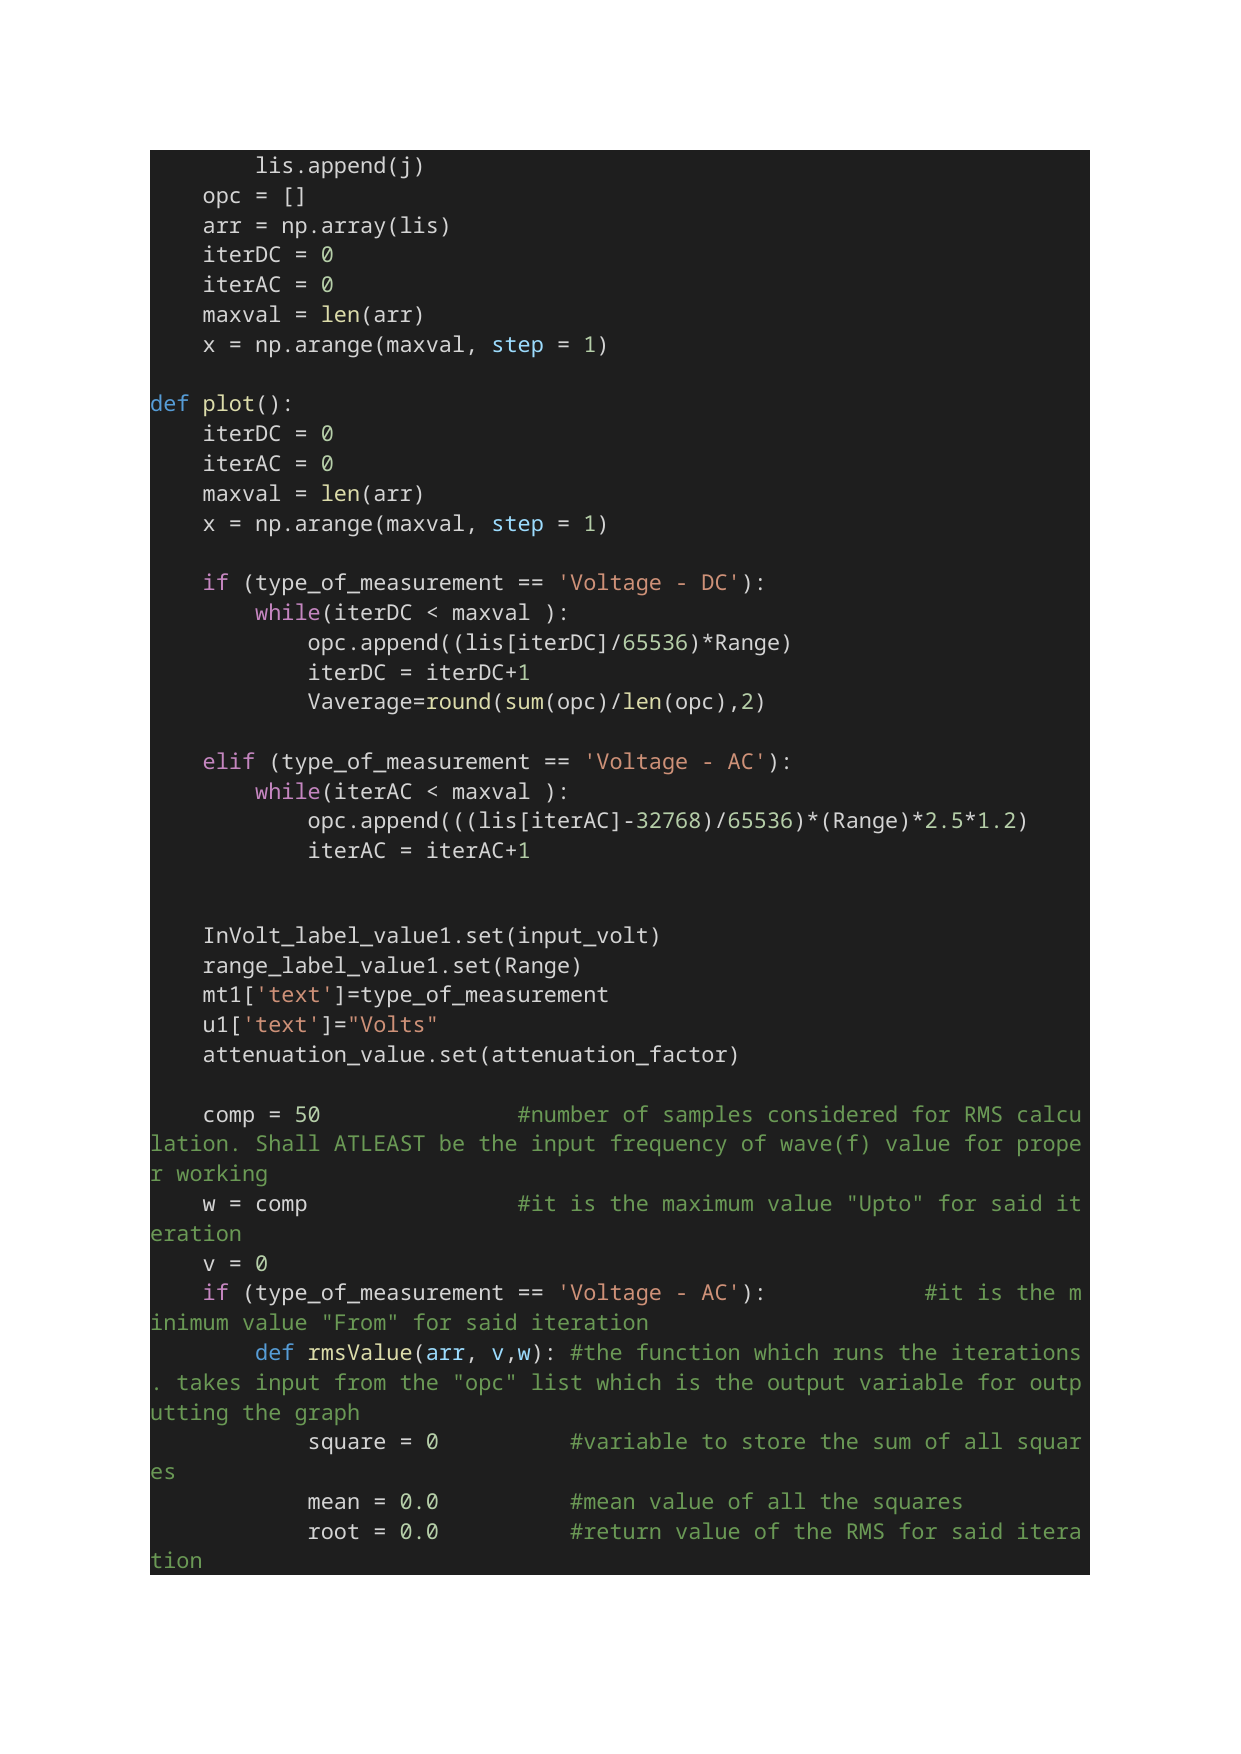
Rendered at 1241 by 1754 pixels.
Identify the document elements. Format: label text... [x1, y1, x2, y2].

text maxval = len(arr) [150, 478, 1090, 507]
text v = 0 [150, 1247, 1090, 1277]
text maxval = len(arr) [150, 299, 1090, 329]
text iterDC = 0 [150, 239, 1090, 269]
text w = comp #it is the maximum value "Upto" for said iteration [150, 1188, 1090, 1247]
text range_label_value1.set(Range) [150, 949, 1090, 979]
text while(iterAC < maxval ): [150, 776, 1090, 805]
text def plot(): [150, 388, 1090, 418]
text iterDC = 0 [150, 418, 1090, 448]
text comp = 50 #number of samples considered for RMS calculation. Shall ATLEAST be the input frequency of wave(f) value for proper working [150, 1098, 1090, 1188]
text elif (type_of_measurement == 'Voltage - AC'): [150, 746, 1090, 776]
text Vaverage=round(sum(opc)/len(opc),2) [150, 686, 1090, 716]
text opc = [] [150, 180, 1090, 209]
text mt1['text']=type_of_measurement [150, 979, 1090, 1009]
text u1['text']="Volts" [150, 1009, 1090, 1039]
text root = 0.0 #return value of the RMS for said iteration [150, 1516, 1090, 1575]
text iterDC = iterDC+1 [150, 656, 1090, 686]
text def rmsValue(arr, v,w): #the function which runs the iterations. takes input from the "opc" list which is the output variable for outputting the graph [150, 1337, 1090, 1426]
text lis.append(j) [150, 150, 1090, 180]
text if (type_of_measurement == 'Voltage - AC'): #it is the minimum value "From" for said iteration [150, 1277, 1090, 1337]
text InVolt_label_value1.set(input_volt) [150, 920, 1090, 949]
text attenuation_value.set(attenuation_factor) [150, 1039, 1090, 1069]
text opc.append((lis[iterDC]/65536)*Range) [150, 627, 1090, 656]
text while(iterDC < maxval ): [150, 597, 1090, 627]
text iterAC = 0 [150, 269, 1090, 299]
text arr = np.array(lis) [150, 209, 1090, 239]
text opc.append(((lis[iterAC]-32768)/65536)*(Range)*2.5*1.2) [150, 805, 1090, 835]
text square = 0 #variable to store the sum of all squares [150, 1426, 1090, 1486]
text x = np.arange(maxval, step = 1) [150, 507, 1090, 537]
text if (type_of_measurement == 'Voltage - DC'): [150, 567, 1090, 597]
text iterAC = 0 [150, 448, 1090, 478]
text iterAC = iterAC+1 [150, 835, 1090, 865]
text x = np.arange(maxval, step = 1) [150, 329, 1090, 358]
text mean = 0.0 #mean value of all the squares [150, 1486, 1090, 1516]
